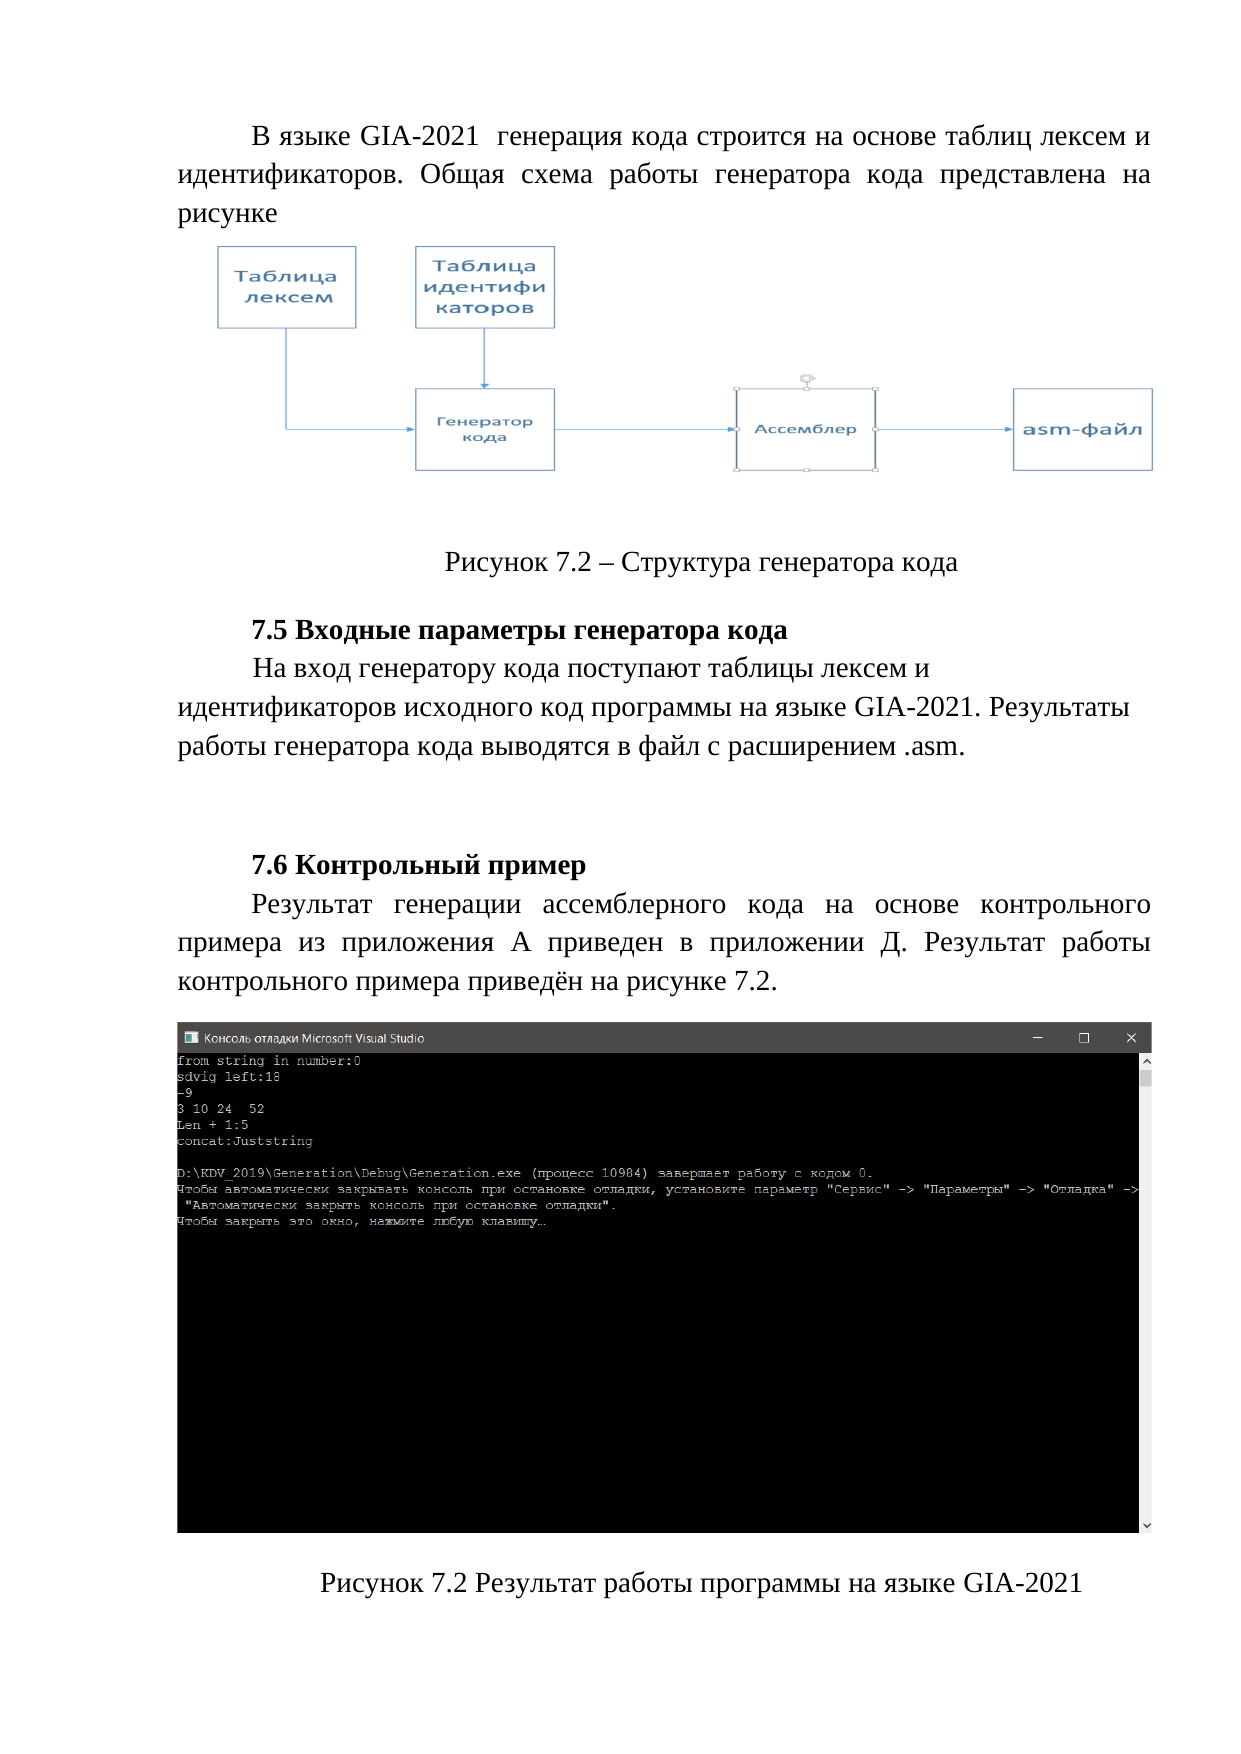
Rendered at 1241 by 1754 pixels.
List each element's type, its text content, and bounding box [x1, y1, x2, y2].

text Результат генерации ассемблерного кода на основе контрольного примера из приложения А приведен в приложении Д. Результат работы контрольного примера приведён на рисунке 7.2. [177, 886, 1152, 997]
title Рисунок 7.2 Результат работы программы на языке GIA-2021 [177, 1566, 1152, 1599]
subtitle 7.6 Контрольный пример [177, 847, 1152, 881]
text В языке GIA-2021 генерация кода строится на основе таблиц лексем и идентификаторов. Общая схема работы генератора кода представлена на рисунке [177, 118, 1152, 229]
picture [177, 1022, 1152, 1533]
list На вход генератору кода поступают таблицы лексем и идентификаторов исходного код программы на языке GIA-2021. Результаты работы генератора кода выводятся в файл с расширением .asm. [177, 651, 1152, 761]
picture [214, 234, 1171, 506]
subtitle 7.5 Входные параметры генератора кода [177, 612, 1152, 646]
